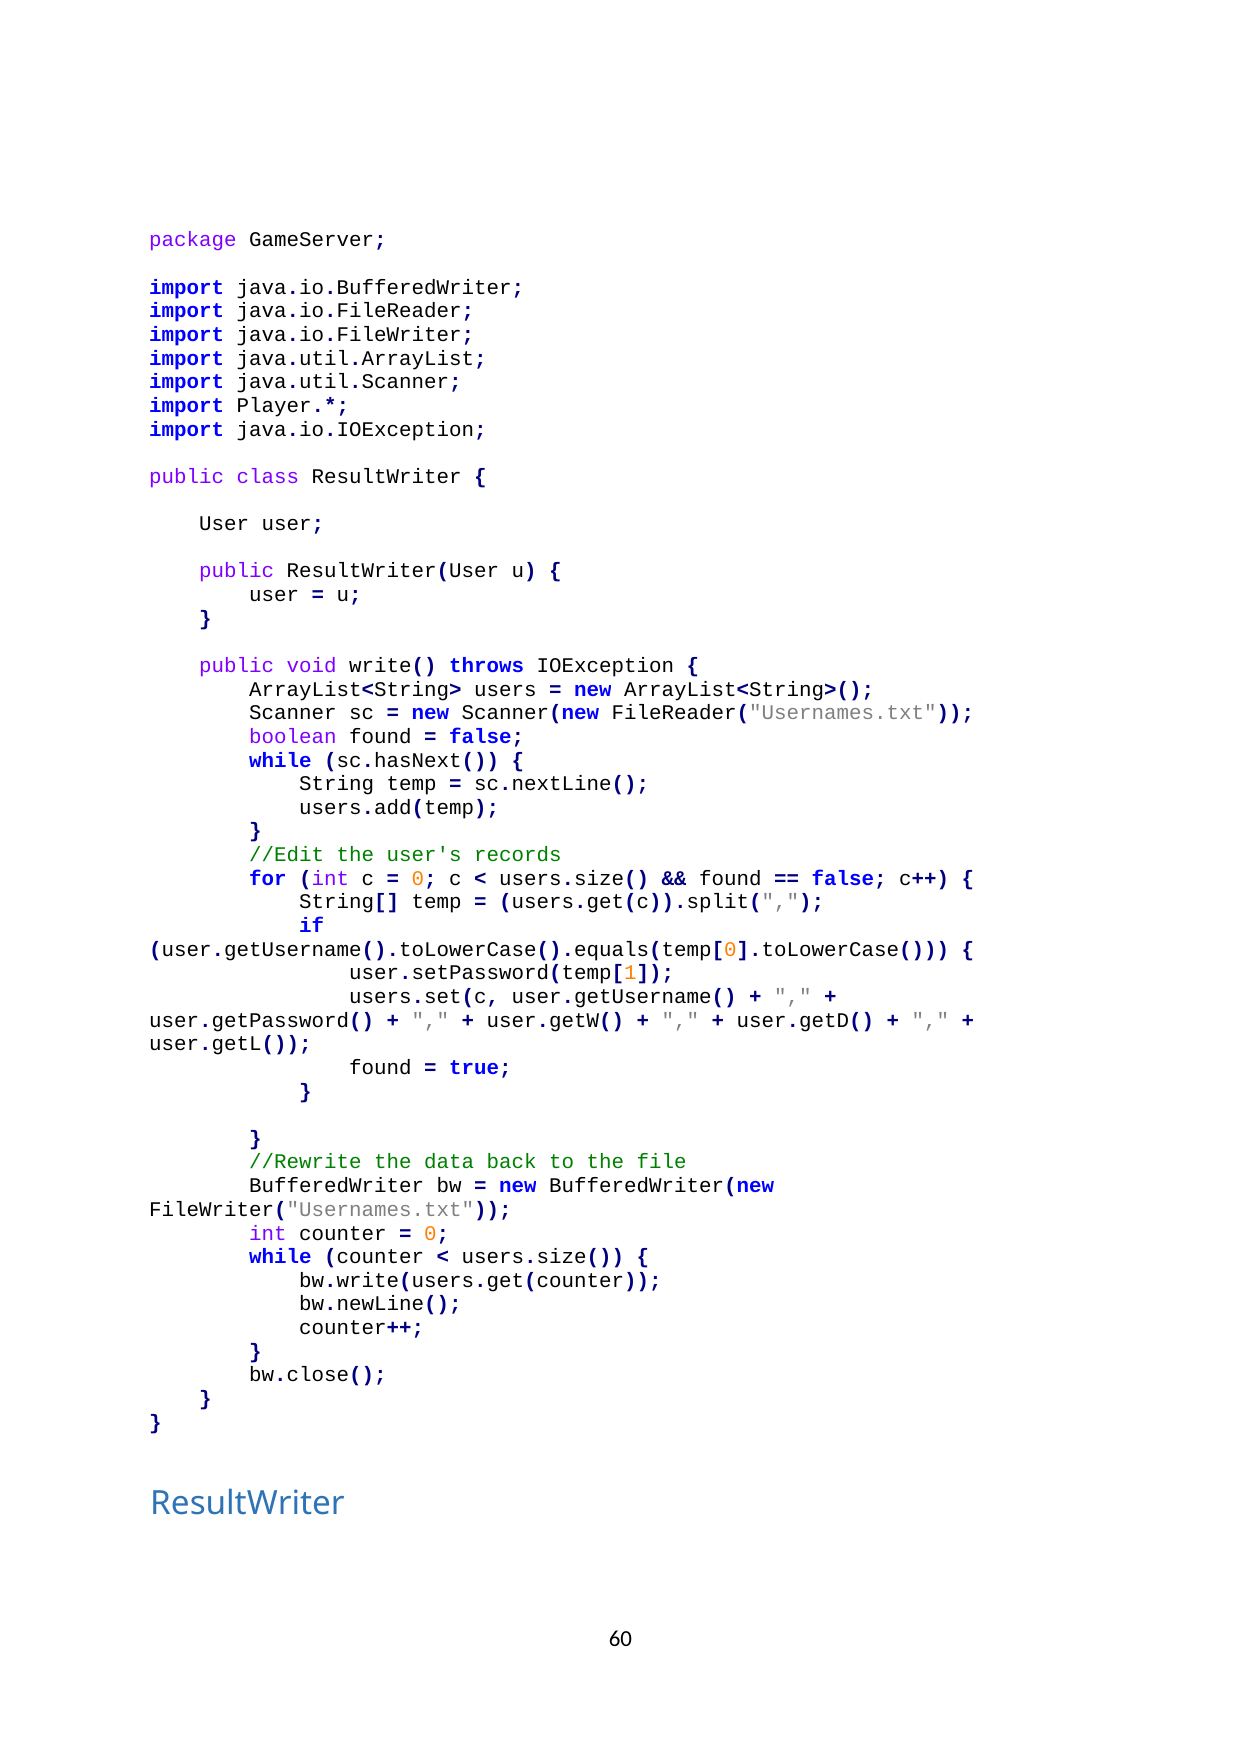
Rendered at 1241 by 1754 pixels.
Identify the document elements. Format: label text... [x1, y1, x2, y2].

subtitle ResultWriter [150, 175, 1090, 1524]
